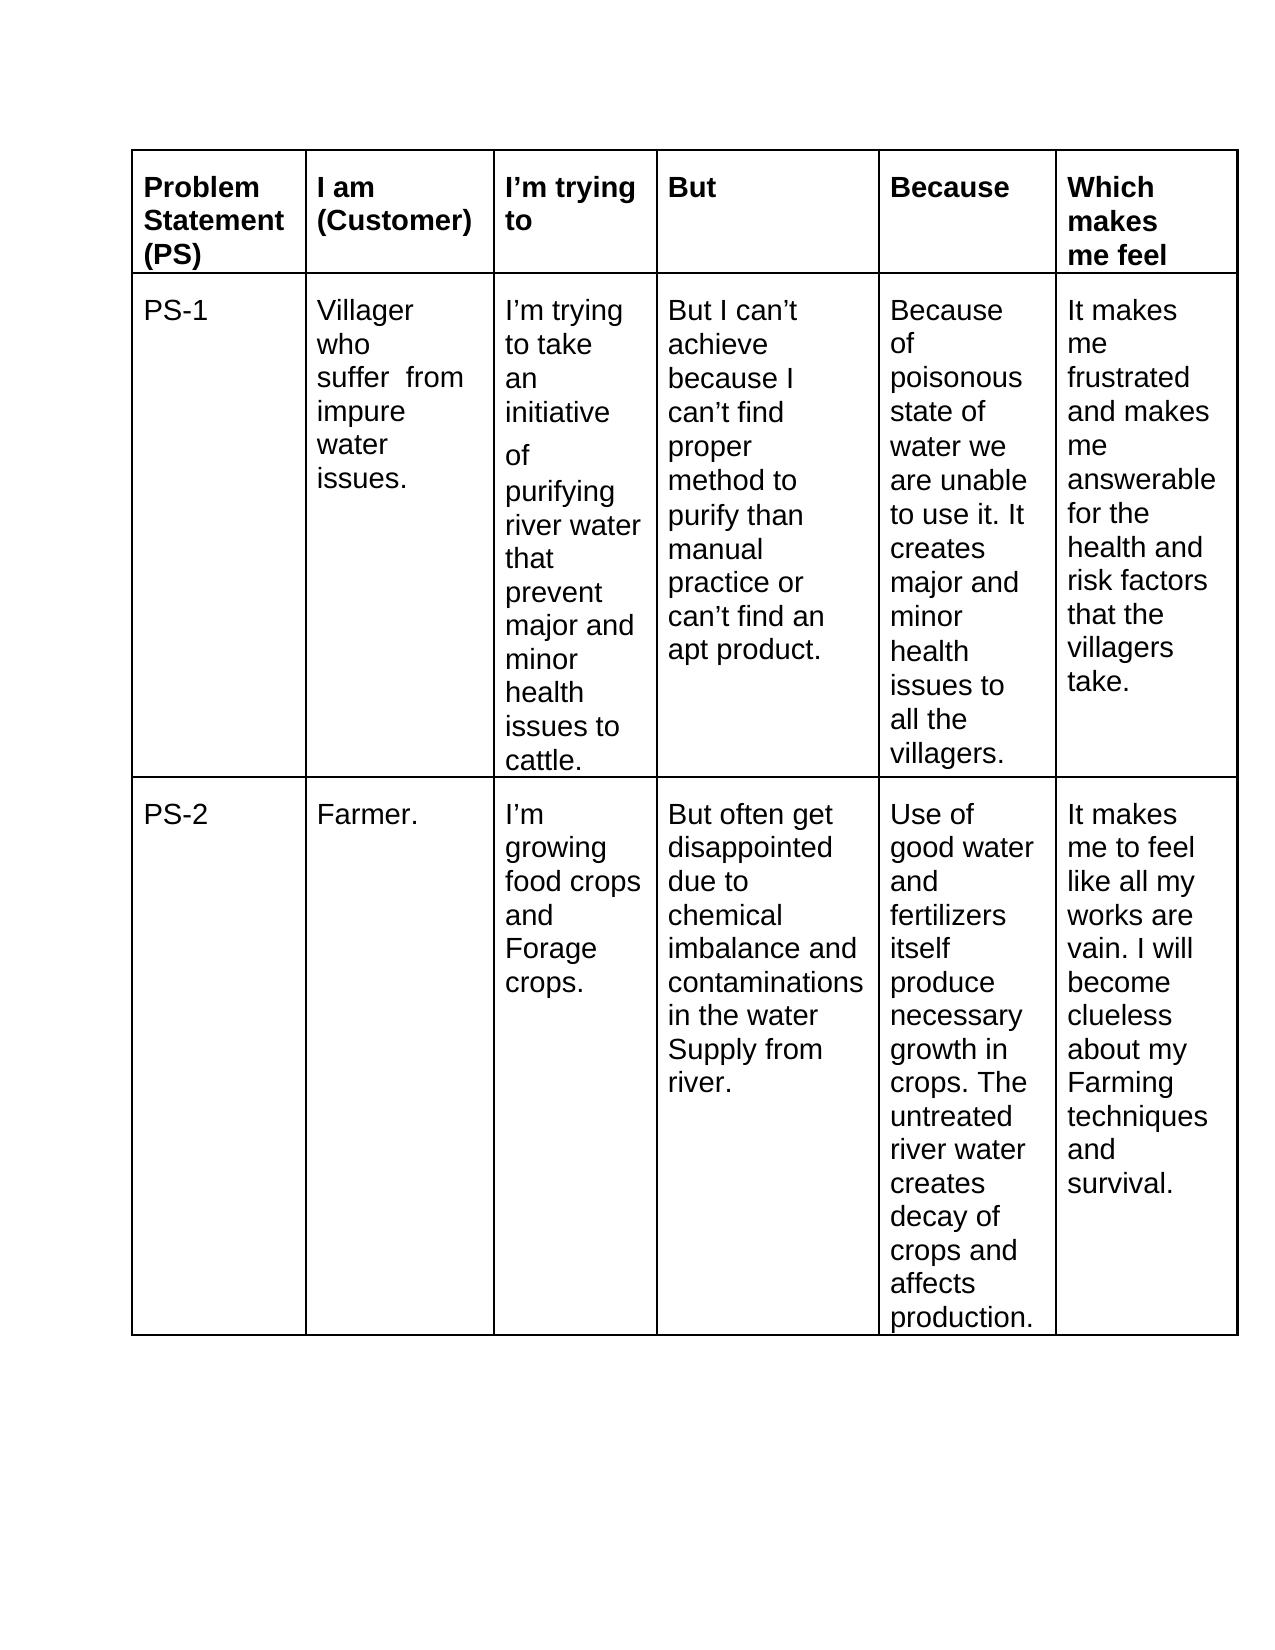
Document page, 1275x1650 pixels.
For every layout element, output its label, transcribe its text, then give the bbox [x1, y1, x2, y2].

table_cell I’m growing food crops and Forage crops. [495, 778, 656, 1333]
table_cell Use of good water and fertilizers itself produce necessary growth in crops. The untreated river water creates decay of crops and affects production. [880, 778, 1055, 1333]
table_cell Because of poisonous state of water we are unable to use it. It creates major and minor health issues to all the villagers. [880, 274, 1055, 776]
table_cell But often get disappointed due to chemical imbalance and contaminations in the water Supply from river. [658, 778, 878, 1333]
table_cell It makes me frustrated and makes me answerable for the health and risk factors that the villagers take. [1057, 274, 1236, 776]
table_cell Villager who suffer from impure water issues. [307, 274, 493, 776]
table_cell Farmer. [307, 778, 493, 1333]
table_cell PS-2 [133, 778, 305, 1333]
table_header I’m trying to [495, 151, 656, 272]
table_cell I’m trying to take an initiative of purifying river water that prevent major and minor health issues to cattle. [495, 274, 656, 776]
table_header Because [880, 151, 1055, 272]
table_cell It makes me to feel like all my works are vain. I will become clueless about my Farming techniques and survival. [1057, 778, 1236, 1333]
table_cell PS-1 [133, 274, 305, 776]
table_header I am (Customer) [307, 151, 493, 272]
table_cell But I can’t achieve because I can’t find proper method to purify than manual practice or can’t find an apt product. [658, 274, 878, 776]
table_header But [658, 151, 878, 272]
table_header Which makes me feel [1057, 151, 1236, 272]
table_header Problem Statement (PS) [133, 151, 305, 272]
